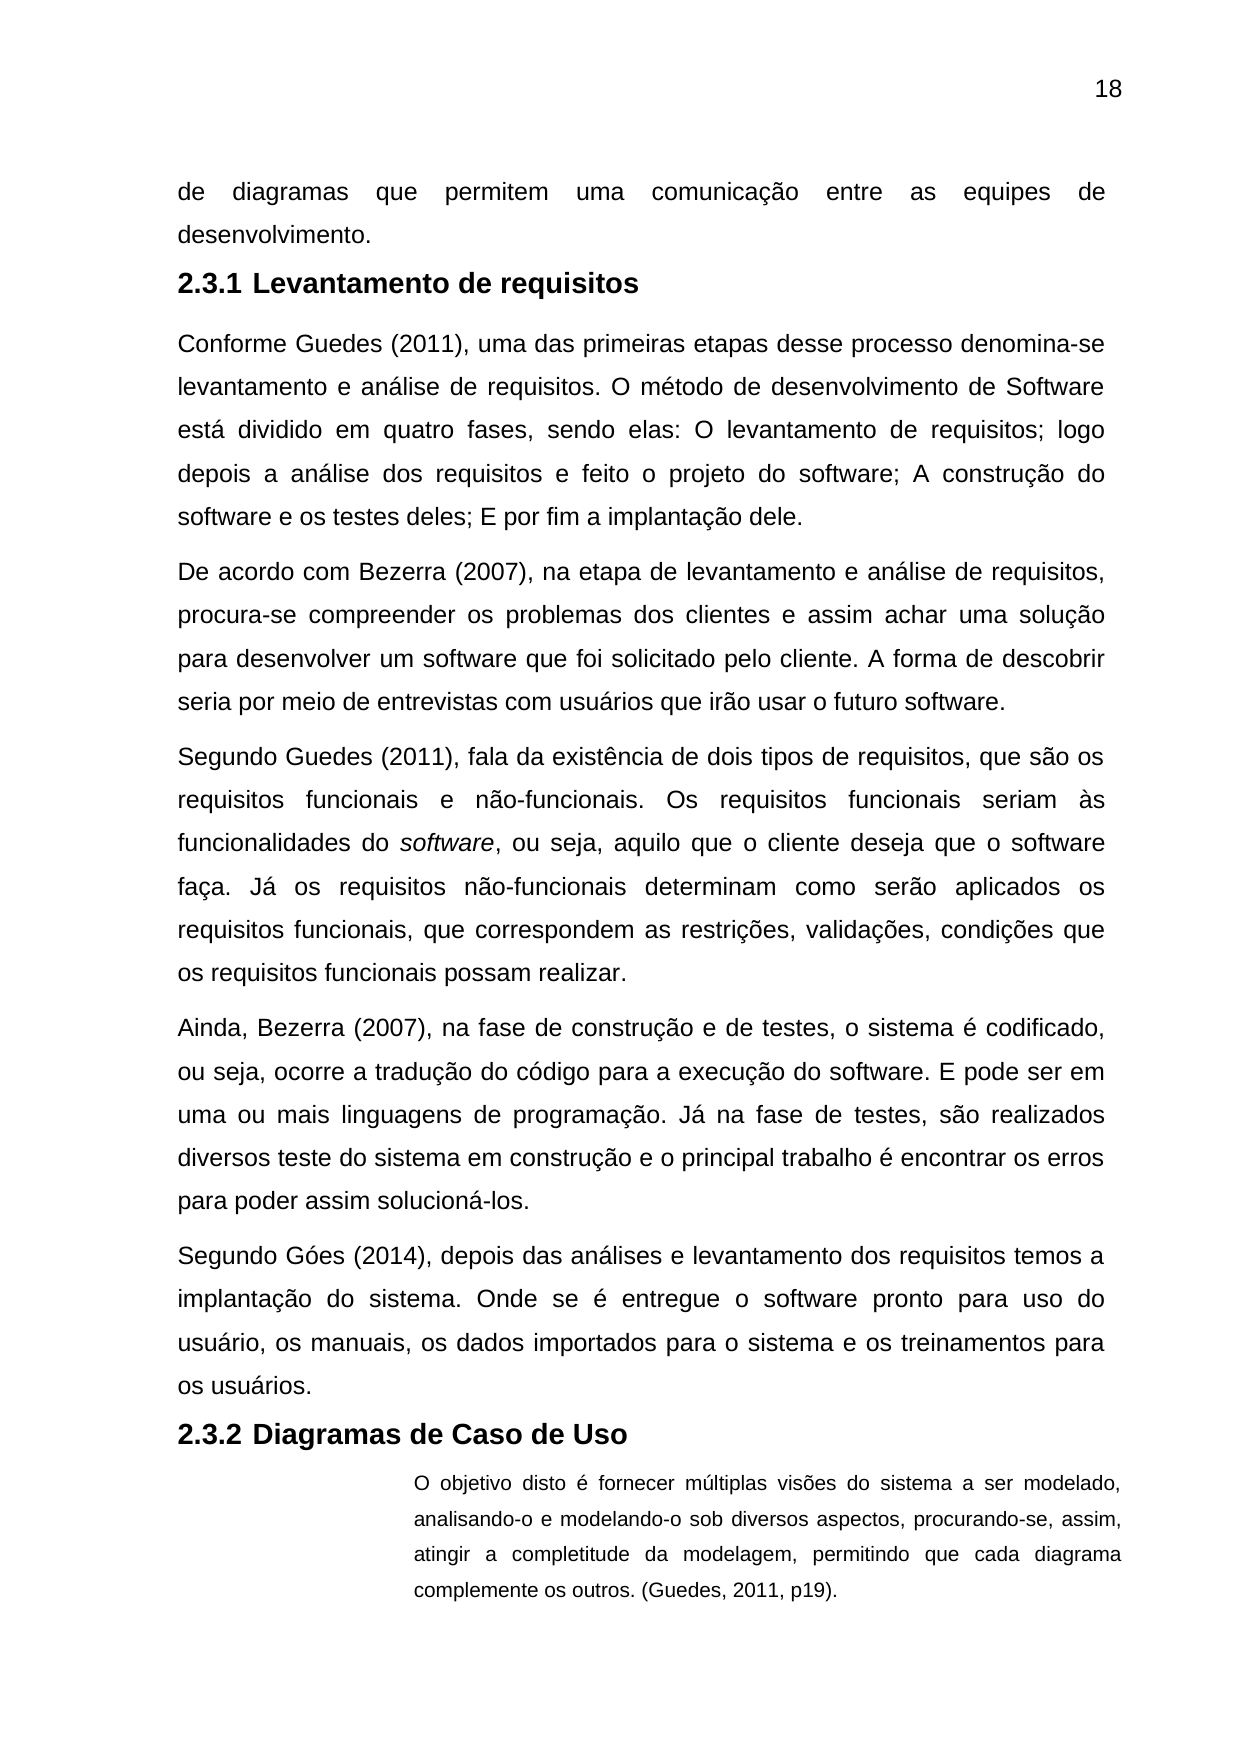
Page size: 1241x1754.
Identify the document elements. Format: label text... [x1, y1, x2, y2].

subtitle Diagramas de Caso de Uso [177, 1417, 1122, 1451]
subtitle Levantamento de requisitos [177, 267, 1122, 300]
text Segundo Góes (2014), depois das análises e levantamento dos requisitos temos a implantação do sistema. Onde se é entregue o software pronto para uso do usuário, os manuais, os dados importados para o sistema e os treinamentos para os usuários. [177, 1241, 1106, 1399]
text Segundo Guedes (2011), fala da existência de dois tipos de requisitos, que são os requisitos funcionais e não-funcionais. Os requisitos funcionais seriam às funcionalidades do software, ou seja, aquilo que o cliente deseja que o software faça. Já os requisitos não-funcionais determinam como serão aplicados os requisitos funcionais, que correspondem as restrições, validações, condições que os requisitos funcionais possam realizar. [177, 742, 1106, 987]
text De acordo com Bezerra (2007), na etapa de levantamento e análise de requisitos, procura-se compreender os problemas dos clientes e assim achar uma solução para desenvolver um software que foi solicitado pelo cliente. A forma de descobrir seria por meio de entrevistas com usuários que irão usar o futuro software. [177, 557, 1106, 715]
text O objetivo disto é fornecer múltiplas visões do sistema a ser modelado, analisando-o e modelando-o sob diversos aspectos, procurando-se, assim, atingir a completitude da modelagem, permitindo que cada diagrama complemente os outros. (Guedes, 2011, p19). [413, 1470, 1122, 1602]
text Conforme Guedes (2011), uma das primeiras etapas desse processo denomina-se levantamento e análise de requisitos. O método de desenvolvimento de Software está dividido em quatro fases, sendo elas: O levantamento de requisitos; logo depois a análise dos requisitos e feito o projeto do software; A construção do software e os testes deles; E por fim a implantação dele. [177, 329, 1106, 531]
text Ainda, Bezerra (2007), na fase de construção e de testes, o sistema é codificado, ou seja, ocorre a tradução do código para a execução do software. E pode ser em uma ou mais linguagens de programação. Já na fase de testes, são realizados diversos teste do sistema em construção e o principal trabalho é encontrar os erros para poder assim solucioná-los. [177, 1013, 1106, 1214]
